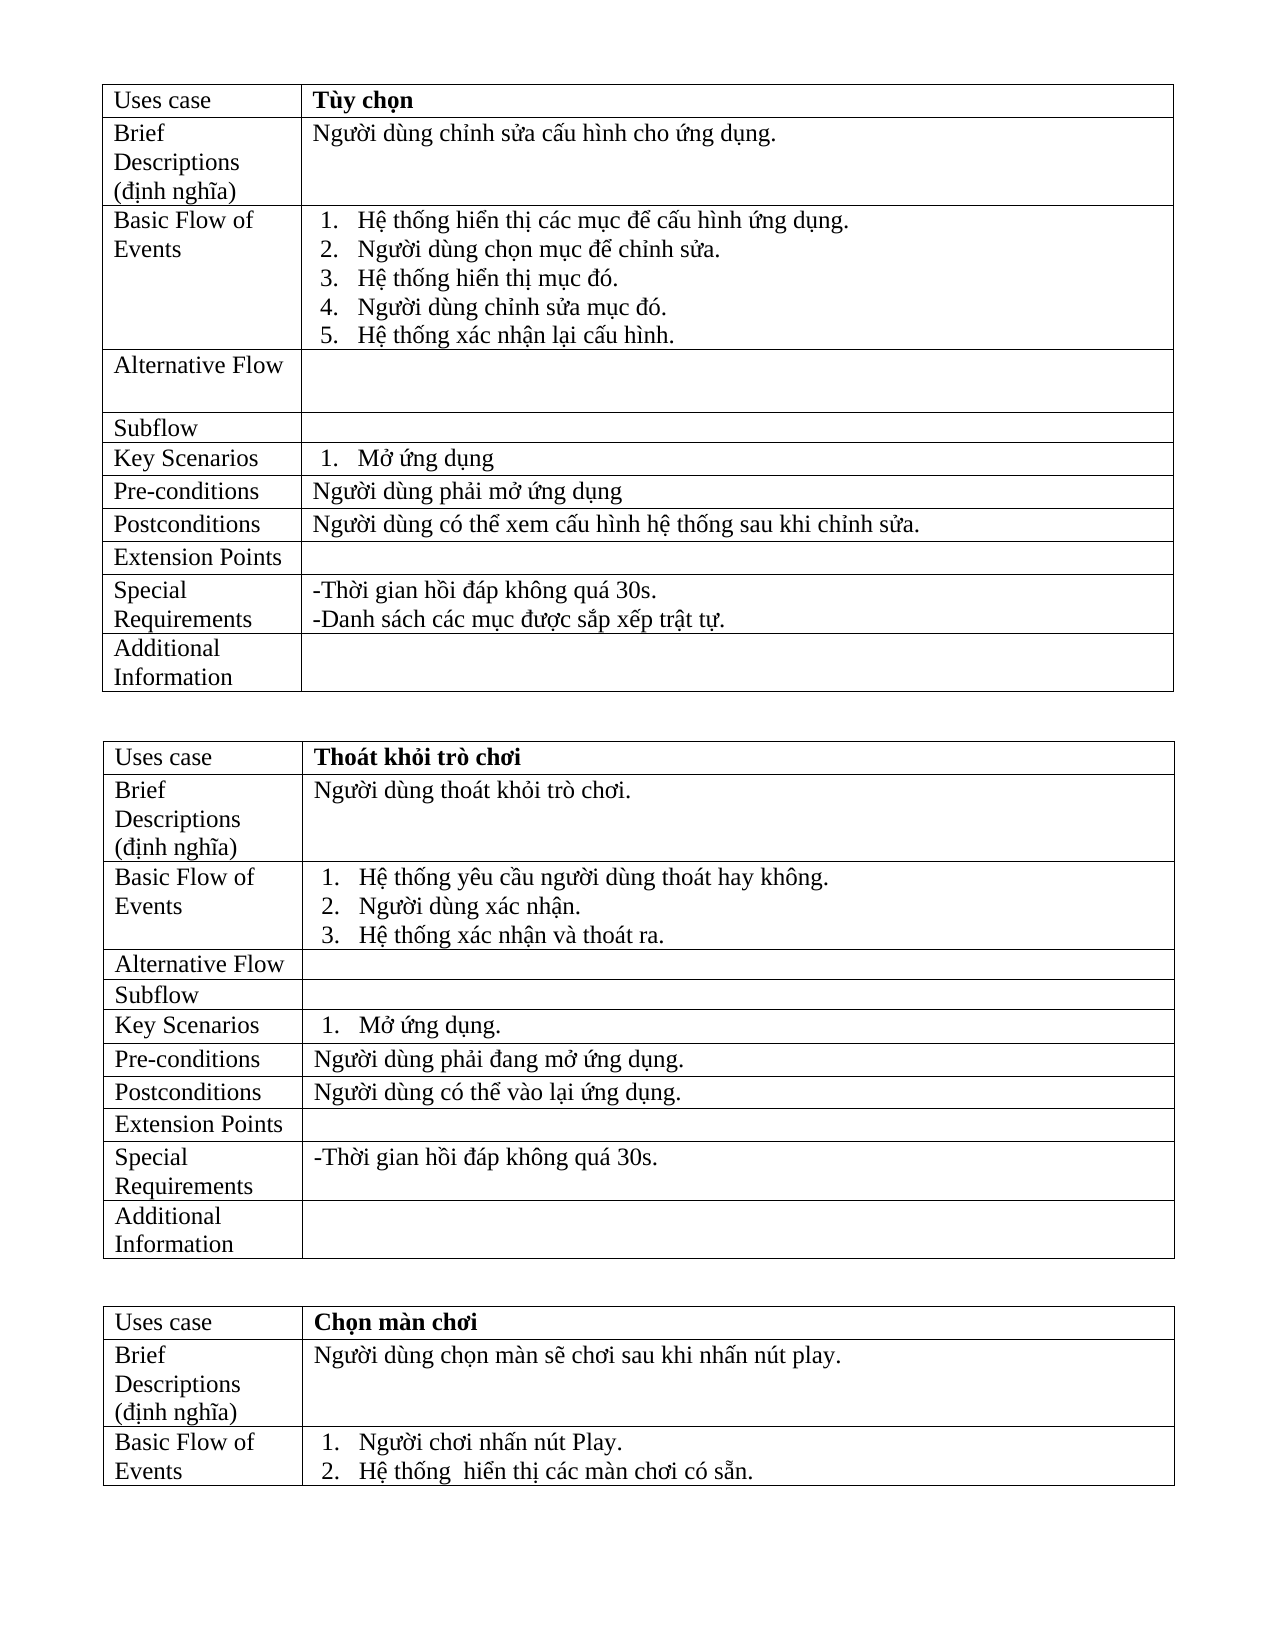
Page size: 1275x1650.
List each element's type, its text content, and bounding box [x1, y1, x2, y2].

table_header Uses case [104, 1307, 302, 1339]
table_header Chọn màn chơi [303, 1307, 1174, 1339]
table_cell [302, 634, 1173, 691]
table_cell Special Requirements [103, 575, 301, 632]
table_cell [303, 1427, 1174, 1485]
table_cell Basic Flow of Events [103, 206, 301, 349]
table_cell Subflow [103, 413, 301, 442]
table_header Uses case [104, 742, 302, 774]
table_cell Người dùng phải đang mở ứng dụng. [303, 1044, 1174, 1076]
table_cell Pre-conditions [104, 1044, 302, 1076]
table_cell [104, 1427, 302, 1485]
table_header Tùy chọn [302, 85, 1173, 117]
table_cell [303, 1201, 1174, 1258]
table_cell Brief Descriptions (định nghĩa) [104, 775, 302, 861]
table_cell Postconditions [103, 509, 301, 541]
table_cell Postconditions [104, 1077, 302, 1108]
table_cell Special Requirements [104, 1142, 302, 1200]
table_cell Subflow [104, 980, 302, 1009]
table_header Thoát khỏi trò chơi [303, 742, 1174, 774]
table_cell Basic Flow of Events [104, 862, 302, 948]
table_cell Extension Points [103, 542, 301, 574]
table_cell -Thời gian hồi đáp không quá 30s. -Danh sách các mục được sắp xếp trật tự. [302, 575, 1173, 632]
table_cell Mở ứng dụng. [303, 1010, 1174, 1043]
table_cell Hệ thống yêu cầu người dùng thoát hay không. Người dùng xác nhận. Hệ thống xác nhận và thoát ra. [303, 862, 1174, 948]
table_cell Brief Descriptions (định nghĩa) [104, 1340, 302, 1426]
table_cell Additional Information [103, 634, 301, 691]
table_cell [302, 542, 1173, 574]
table_cell Người dùng chỉnh sửa cấu hình cho ứng dụng. [302, 118, 1173, 204]
table_cell Người dùng có thể xem cấu hình hệ thống sau khi chỉnh sửa. [302, 509, 1173, 541]
table_cell Người dùng thoát khỏi trò chơi. [303, 775, 1174, 861]
table_cell Hệ thống hiển thị các mục để cấu hình ứng dụng. Người dùng chọn mục để chỉnh sửa. Hệ thống hiển thị mục đó. Người dùng chỉnh sửa mục đó. Hệ thống xác nhận lại cấu hình. [302, 206, 1173, 349]
table_cell Extension Points [104, 1109, 302, 1141]
table_cell Alternative Flow [104, 950, 302, 979]
table_cell [303, 1109, 1174, 1141]
table_cell [302, 350, 1173, 412]
table_cell [302, 413, 1173, 442]
table_cell [303, 950, 1174, 979]
table_cell Alternative Flow [103, 350, 301, 412]
table_cell Người dùng phải mở ứng dụng [302, 476, 1173, 508]
table_cell Mở ứng dụng [302, 443, 1173, 475]
table_cell Pre-conditions [103, 476, 301, 508]
table_header Uses case [103, 85, 301, 117]
table_cell Additional Information [104, 1201, 302, 1258]
table_cell -Thời gian hồi đáp không quá 30s. [303, 1142, 1174, 1200]
table_cell Key Scenarios [103, 443, 301, 475]
table_cell Brief Descriptions (định nghĩa) [103, 118, 301, 204]
table_cell [303, 980, 1174, 1009]
table_cell Người dùng có thể vào lại ứng dụng. [303, 1077, 1174, 1108]
table_cell Key Scenarios [104, 1010, 302, 1043]
table_cell Người dùng chọn màn sẽ chơi sau khi nhấn nút play. [303, 1340, 1174, 1426]
